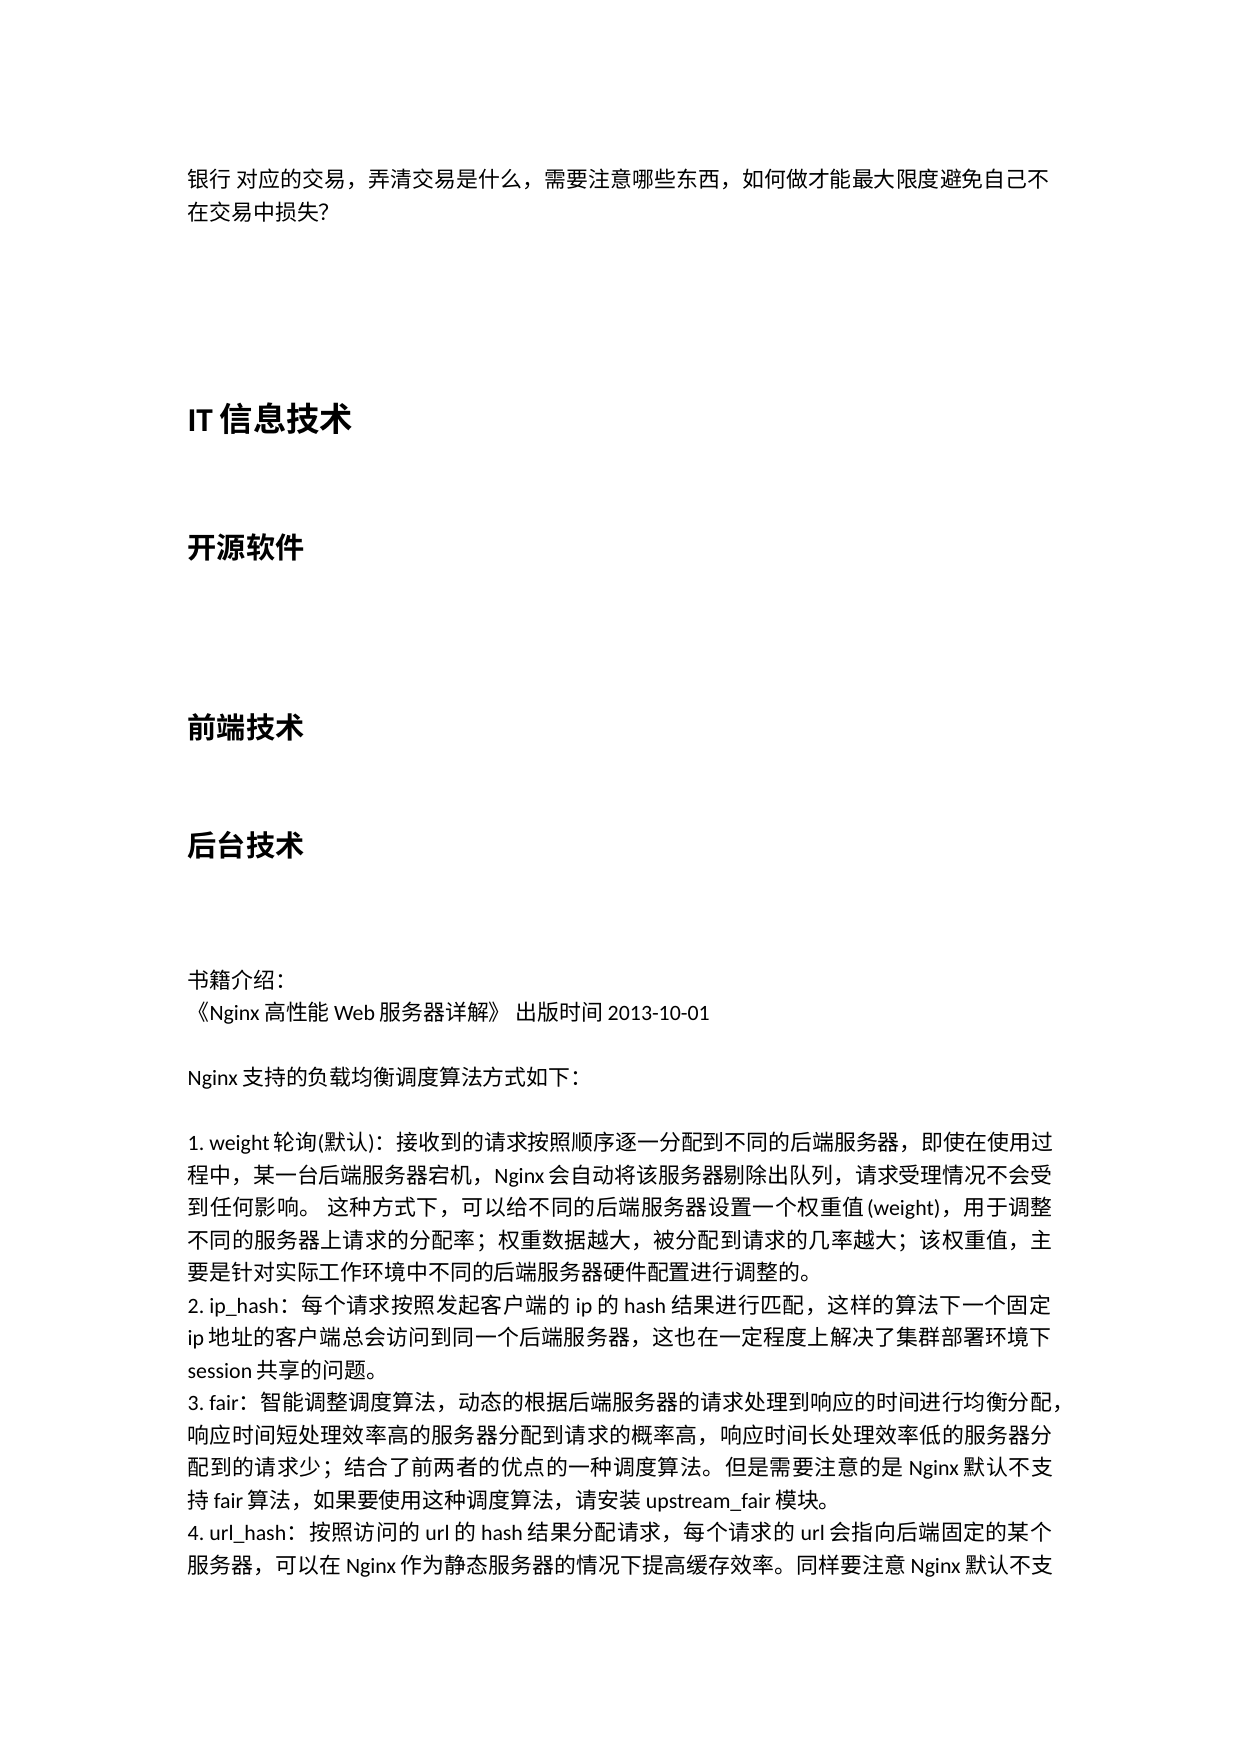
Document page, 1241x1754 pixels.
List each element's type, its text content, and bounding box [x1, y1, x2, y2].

list ip_hash：每个请求按照发起客户端的ip的hash结果进行匹配，这样的算法下一个固定ip地址的客户端总会访问到同一个后端服务器，这也在一定程度上解决了集群部署环境下session共享的问题。 [187, 1287, 1053, 1385]
subtitle IT信息技术 [187, 384, 1053, 449]
text Nginx支持的负载均衡调度算法方式如下： [187, 1060, 1053, 1092]
text 书籍介绍： [187, 962, 1053, 995]
subtitle 前端技术 [187, 693, 1053, 758]
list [187, 1515, 1053, 1580]
list fair：智能调整调度算法，动态的根据后端服务器的请求处理到响应的时间进行均衡分配，响应时间短处理效率高的服务器分配到请求的概率高，响应时间长处理效率低的服务器分配到的请求少；结合了前两者的优点的一种调度算法。但是需要注意的是Nginx默认不支持fair算法，如果要使用这种调度算法，请安装upstream_fair模块。 [187, 1385, 1053, 1515]
text 《Nginx高性能Web服务器详解》 出版时间2013-10-01 [187, 995, 1053, 1027]
subtitle 开源软件 [187, 513, 1053, 578]
text 银行 对应的交易，弄清交易是什么，需要注意哪些东西，如何做才能最大限度避免自己不在交易中损失？ [187, 162, 1053, 227]
subtitle 后台技术 [187, 811, 1053, 876]
list weight轮询(默认)：接收到的请求按照顺序逐一分配到不同的后端服务器，即使在使用过程中，某一台后端服务器宕机，Nginx会自动将该服务器剔除出队列，请求受理情况不会受到任何影响。 这种方式下，可以给不同的后端服务器设置一个权重值(weight)，用于调整不同的服务器上请求的分配率；权重数据越大，被分配到请求的几率越大；该权重值，主要是针对实际工作环境中不同的后端服务器硬件配置进行调整的。 [187, 1125, 1053, 1287]
